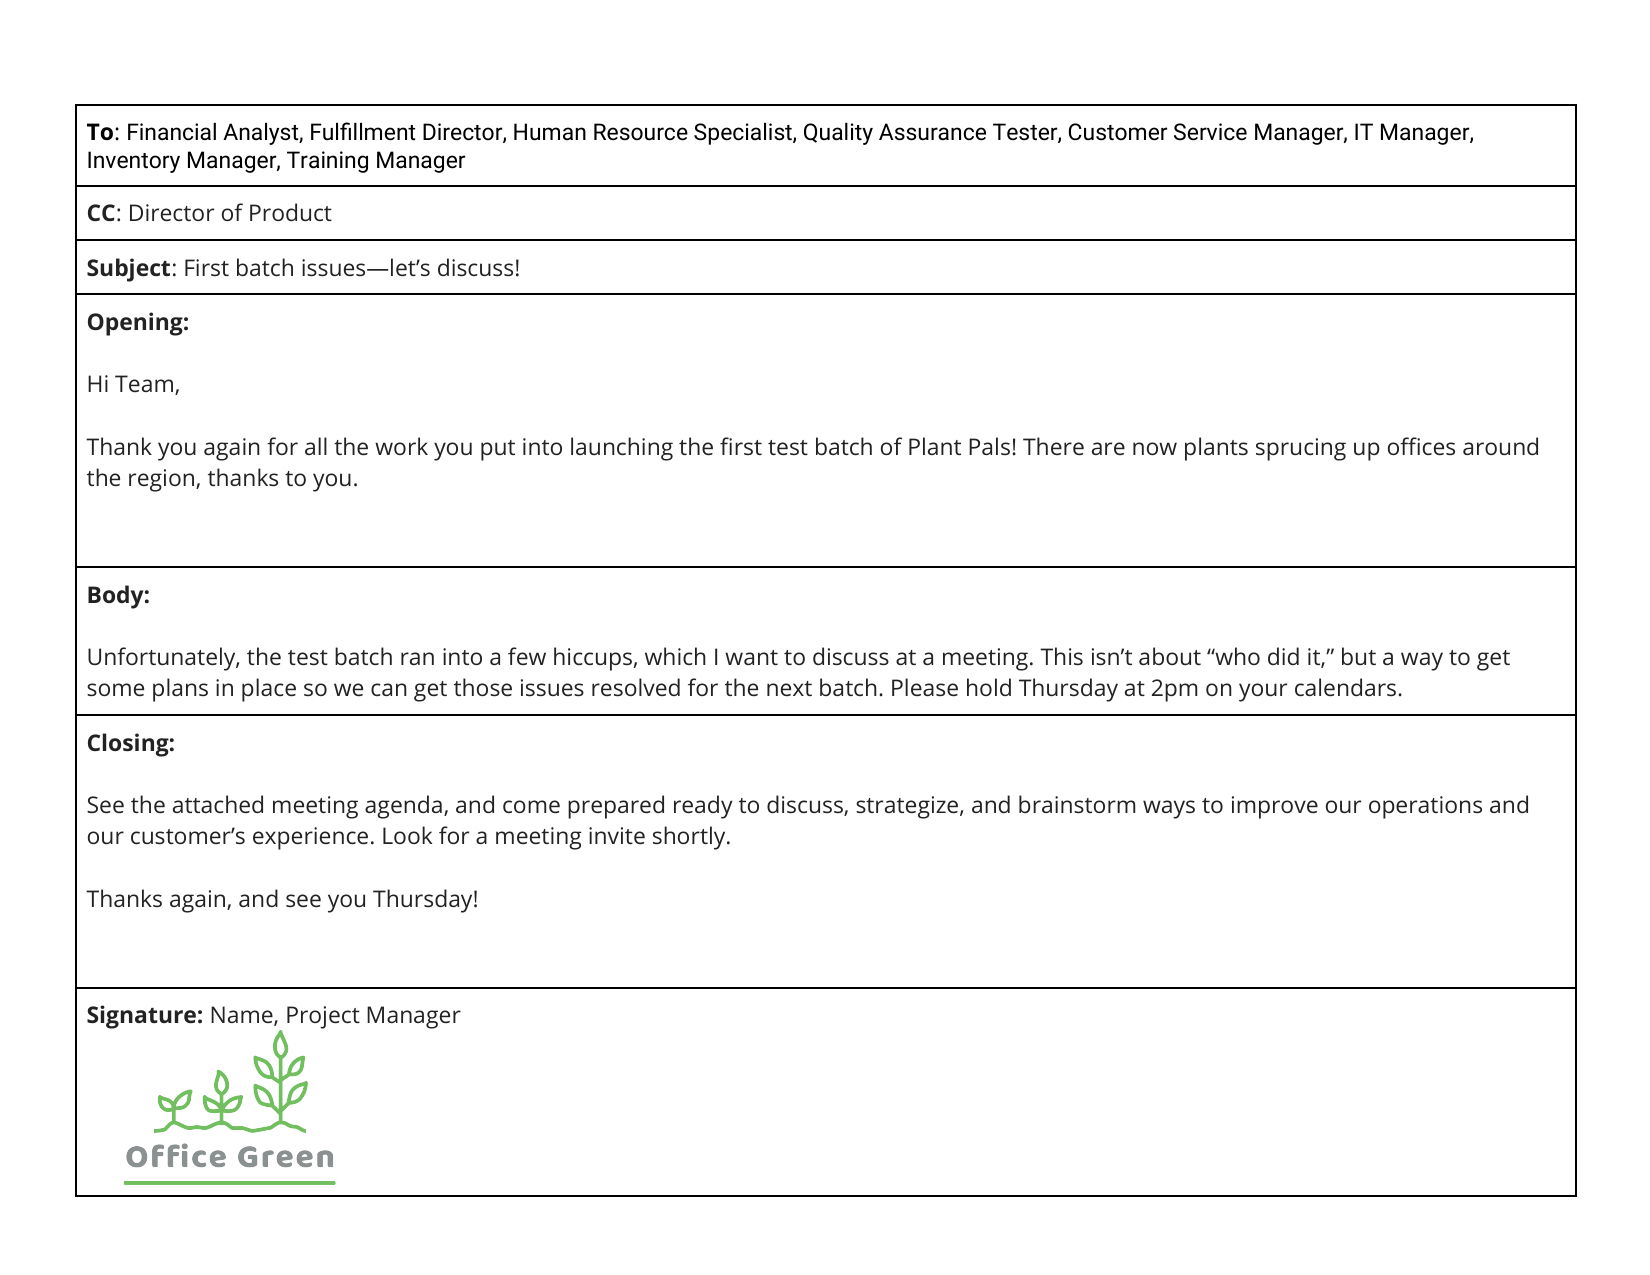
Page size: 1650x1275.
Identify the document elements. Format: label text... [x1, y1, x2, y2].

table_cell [77, 989, 1575, 1195]
table_cell Subject: First batch issues—let’s discuss! [77, 241, 1575, 293]
table_cell CC: Director of Product [77, 187, 1575, 239]
table_cell Body: Unfortunately, the test batch ran into a few hiccups, which I want to discuss at a meeting. This isn’t about “who did it,” but a way to get some plans in place so we can get those issues resolved for the next batch. Please hold Thursday at 2pm on your calendars. [77, 568, 1575, 714]
table_header To: Financial Analyst, Fulfillment Director, Human Resource Specialist, Quality Assurance Tester, Customer Service Manager, IT Manager, Inventory Manager, Training Manager [77, 106, 1575, 185]
table_cell Opening: Hi Team, Thank you again for all the work you put into launching the first test batch of Plant Pals! There are now plants sprucing up offices around the region, thanks to you. [77, 295, 1575, 566]
picture [123, 1030, 336, 1185]
table_cell Closing: See the attached meeting agenda, and come prepared ready to discuss, strategize, and brainstorm ways to improve our operations and our customer’s experience. Look for a meeting invite shortly. Thanks again, and see you Thursday! [77, 716, 1575, 987]
